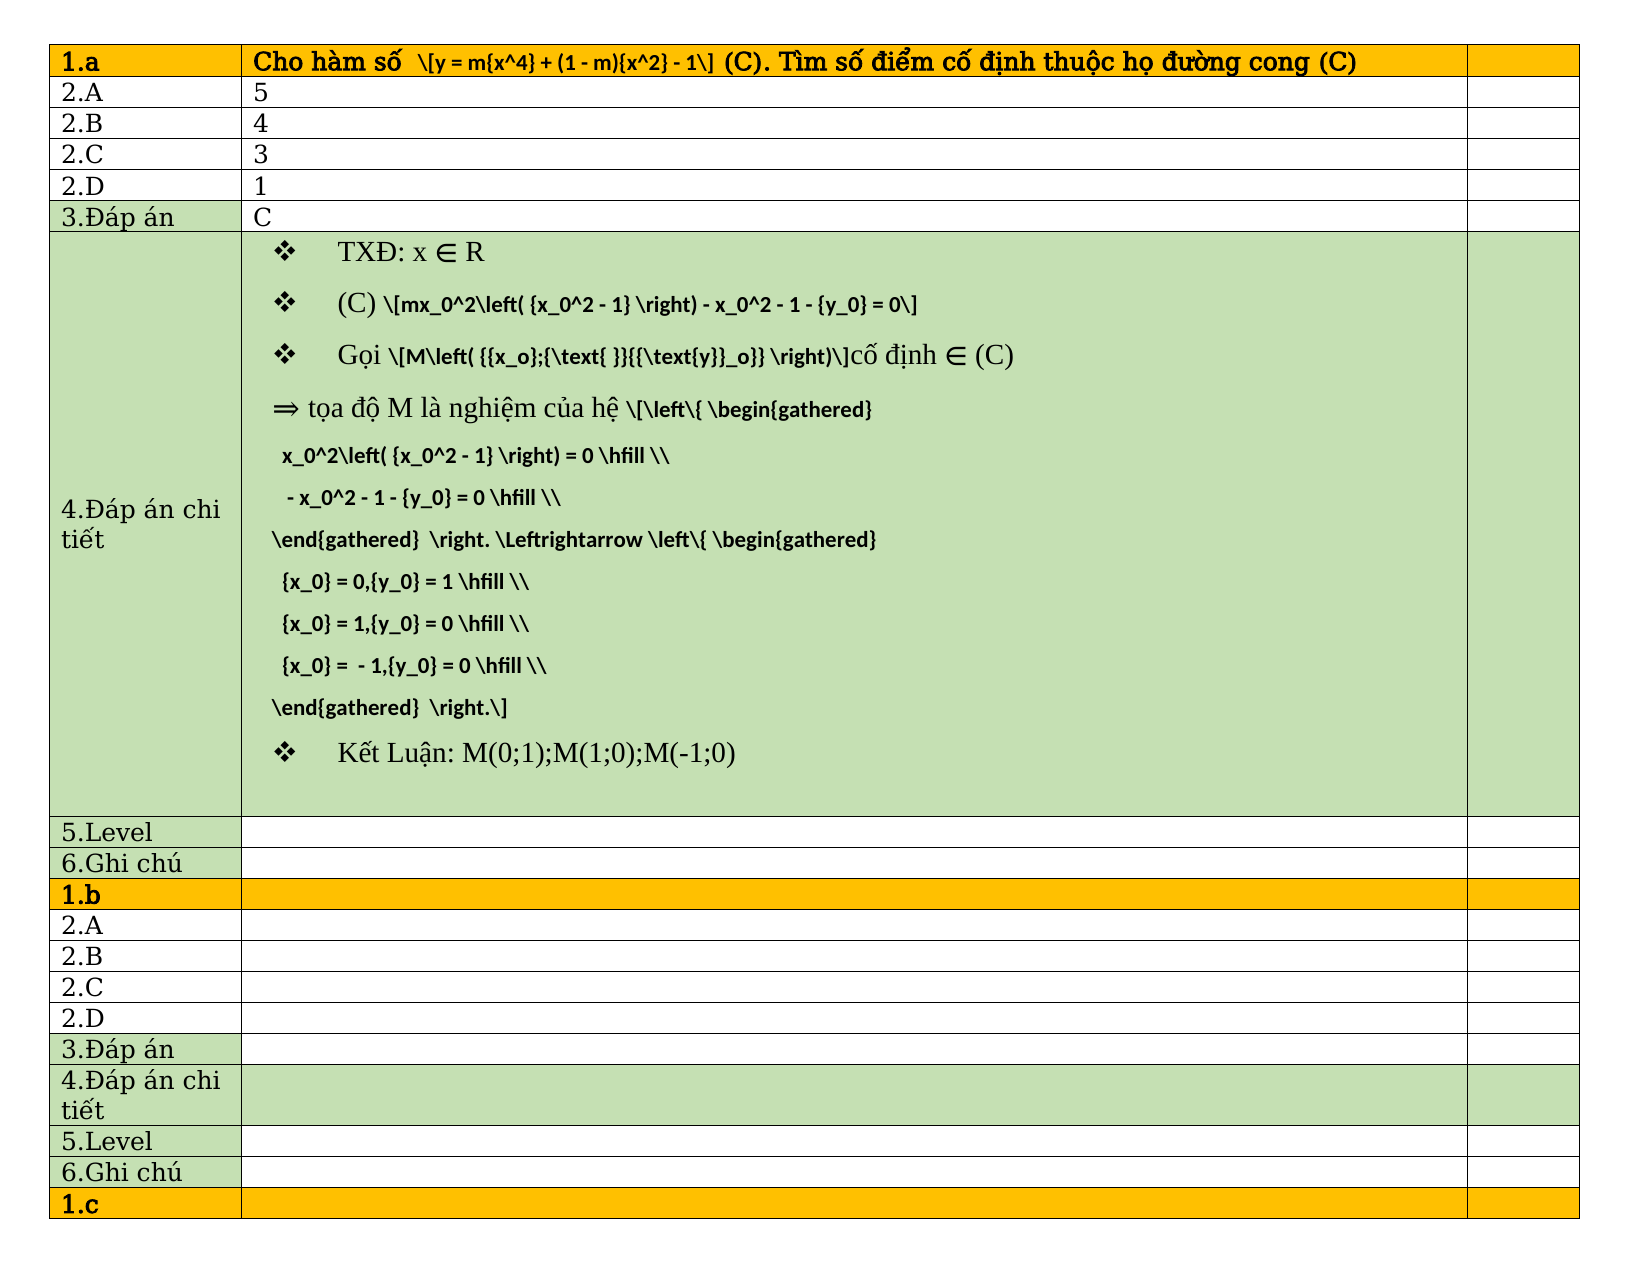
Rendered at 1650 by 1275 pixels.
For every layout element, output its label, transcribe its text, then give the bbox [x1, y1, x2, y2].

table_cell [242, 817, 1467, 847]
table_cell [1468, 848, 1579, 878]
table_cell 1 [242, 170, 1467, 200]
table_header [1468, 45, 1579, 76]
table_cell [242, 910, 1467, 940]
table_cell [1468, 77, 1579, 107]
table_cell [1468, 232, 1579, 816]
table_cell [1468, 139, 1579, 169]
table_cell 2.A [50, 77, 241, 107]
table_cell [1468, 972, 1579, 1002]
table_cell 2.D [50, 170, 241, 200]
table_cell 1.b [50, 879, 241, 909]
table_cell 2.B [50, 941, 241, 971]
table_cell [1468, 170, 1579, 200]
table_cell 1.c [50, 1188, 241, 1218]
table_cell C [242, 201, 1467, 231]
table_cell [1468, 879, 1579, 909]
table_cell 5 [242, 77, 1467, 107]
table_cell [1468, 941, 1579, 971]
table_cell [242, 1188, 1467, 1218]
table_cell [1468, 1003, 1579, 1033]
table_cell 2.C [50, 972, 241, 1002]
table_cell [1468, 817, 1579, 847]
table_cell 2.C [50, 139, 241, 169]
table_cell 4 [242, 108, 1467, 138]
table_cell [1468, 1188, 1579, 1218]
table_cell TXĐ: x ∈ R (C) \[mx_0^2\left( {x_0^2 - 1} \right) - x_0^2 - 1 - {y_0} = 0\] Gọi \[M\left( {{x_o};{\text{ }}{{\text{y}}_o}} \right)\]cố định ∈ (C) ⇒ tọa độ M là nghiệm của hệ \[\left\{ \begin{gathered} x_0^2\left( {x_0^2 - 1} \right) = 0 \hfill \\ - x_0^2 - 1 - {y_0} = 0 \hfill \\ \end{gathered} \right. \Leftrightarrow \left\{ \begin{gathered} {x_0} = 0,{y_0} = 1 \hfill \\ {x_0} = 1,{y_0} = 0 \hfill \\ {x_0} = - 1,{y_0} = 0 \hfill \\ \end{gathered} \right.\] Kết Luận: M(0;1);M(1;0);M(-1;0) [242, 232, 1467, 816]
table_cell 2.A [50, 910, 241, 940]
table_cell [242, 1126, 1467, 1156]
table_cell [242, 941, 1467, 971]
table_cell 2.D [50, 1003, 241, 1033]
table_cell 3 [242, 139, 1467, 169]
table_cell 4.Đáp án chi tiết [50, 232, 241, 816]
table_cell 3.Đáp án [50, 201, 241, 231]
table_cell 6.Ghi chú [50, 848, 241, 878]
table_cell [1468, 1065, 1579, 1125]
table_cell [242, 848, 1467, 878]
table_cell [1468, 1034, 1579, 1064]
table_cell [1468, 1126, 1579, 1156]
table_header 1.a [50, 45, 241, 76]
table_cell [1468, 201, 1579, 231]
table_cell 3.Đáp án [50, 1034, 241, 1064]
table_cell 5.Level [50, 817, 241, 847]
table_cell [242, 1003, 1467, 1033]
table_cell 6.Ghi chú [50, 1157, 241, 1187]
table_cell [242, 1034, 1467, 1064]
table_cell [242, 972, 1467, 1002]
table_cell 5.Level [50, 1126, 241, 1156]
table_cell [1468, 910, 1579, 940]
table_header Cho hàm số \[y = m{x^4} + (1 - m){x^2} - 1\] (C). Tìm số điểm cố định thuộc họ đường cong (C) [242, 45, 1467, 76]
table_cell 2.B [50, 108, 241, 138]
table_cell [242, 879, 1467, 909]
table_cell [1468, 108, 1579, 138]
table_cell [1468, 1157, 1579, 1187]
table_cell [242, 1157, 1467, 1187]
table_cell 4.Đáp án chi tiết [50, 1065, 241, 1125]
table_cell [242, 1065, 1467, 1125]
